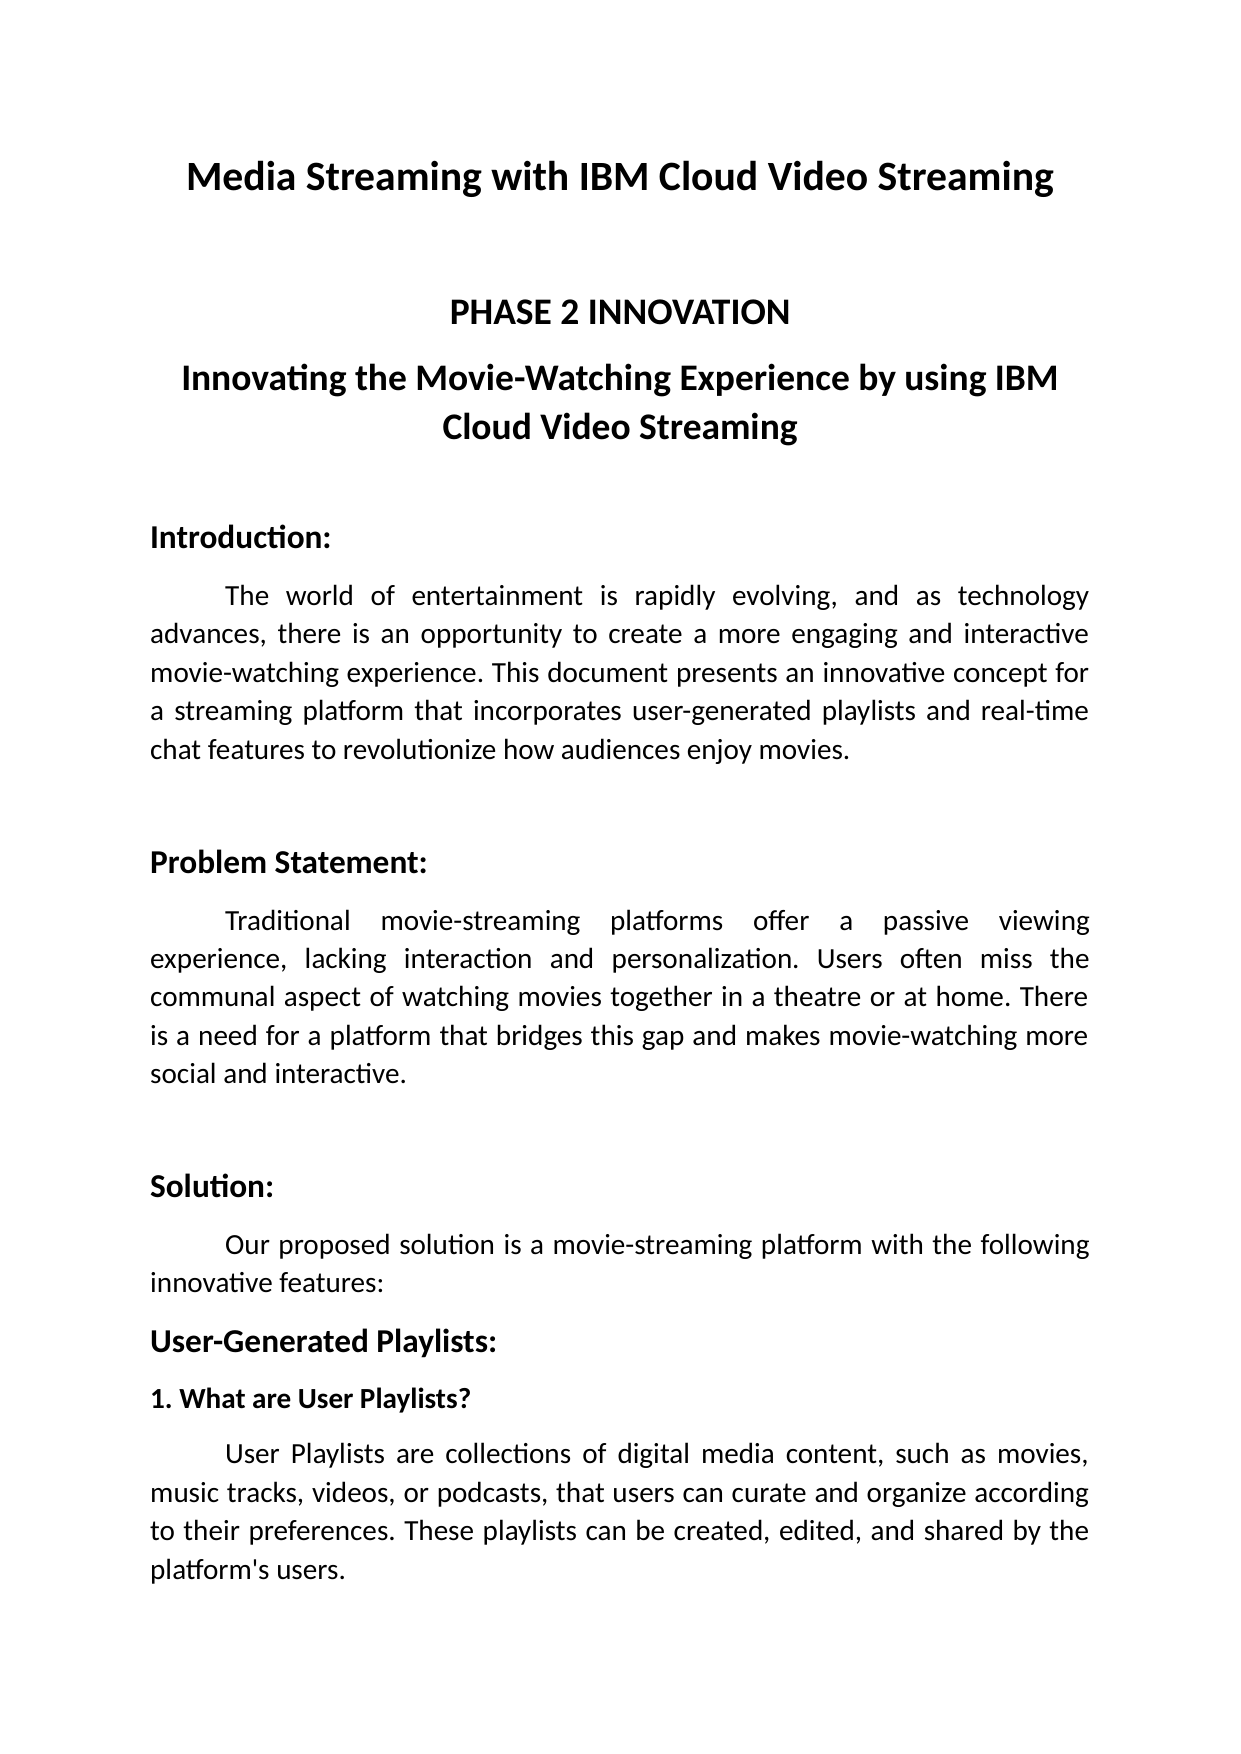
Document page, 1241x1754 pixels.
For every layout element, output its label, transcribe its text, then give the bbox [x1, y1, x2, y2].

text User Playlists are collections of digital media content, such as movies, music tracks, videos, or podcasts, that users can curate and organize according to their preferences. These playlists can be created, edited, and shared by the platform's users. [150, 1435, 1090, 1586]
text User-Generated Playlists: [150, 1320, 1090, 1360]
text The world of entertainment is rapidly evolving, and as technology advances, there is an opportunity to create a more engaging and interactive movie-watching experience. This document presents an innovative concept for a streaming platform that incorporates user-generated playlists and real-time chat features to revolutionize how audiences enjoy movies. [150, 577, 1090, 766]
text Innovating the Movie-Watching Experience by using IBM Cloud Video Streaming [150, 354, 1090, 449]
text Introduction: [150, 516, 1090, 557]
text Traditional movie-streaming platforms offer a passive viewing experience, lacking interaction and personalization. Users often miss the communal aspect of watching movies together in a theatre or at home. There is a need for a platform that bridges this gap and makes movie-watching more social and interactive. [150, 902, 1090, 1091]
text 1. What are User Playlists? [150, 1380, 1090, 1416]
text PHASE 2 INNOVATION [150, 288, 1090, 333]
text Problem Statement: [150, 841, 1090, 882]
text Media Streaming with IBM Cloud Video Streaming [150, 150, 1090, 201]
text Solution: [150, 1166, 1090, 1206]
text Our proposed solution is a movie-streaming platform with the following innovative features: [150, 1226, 1090, 1300]
